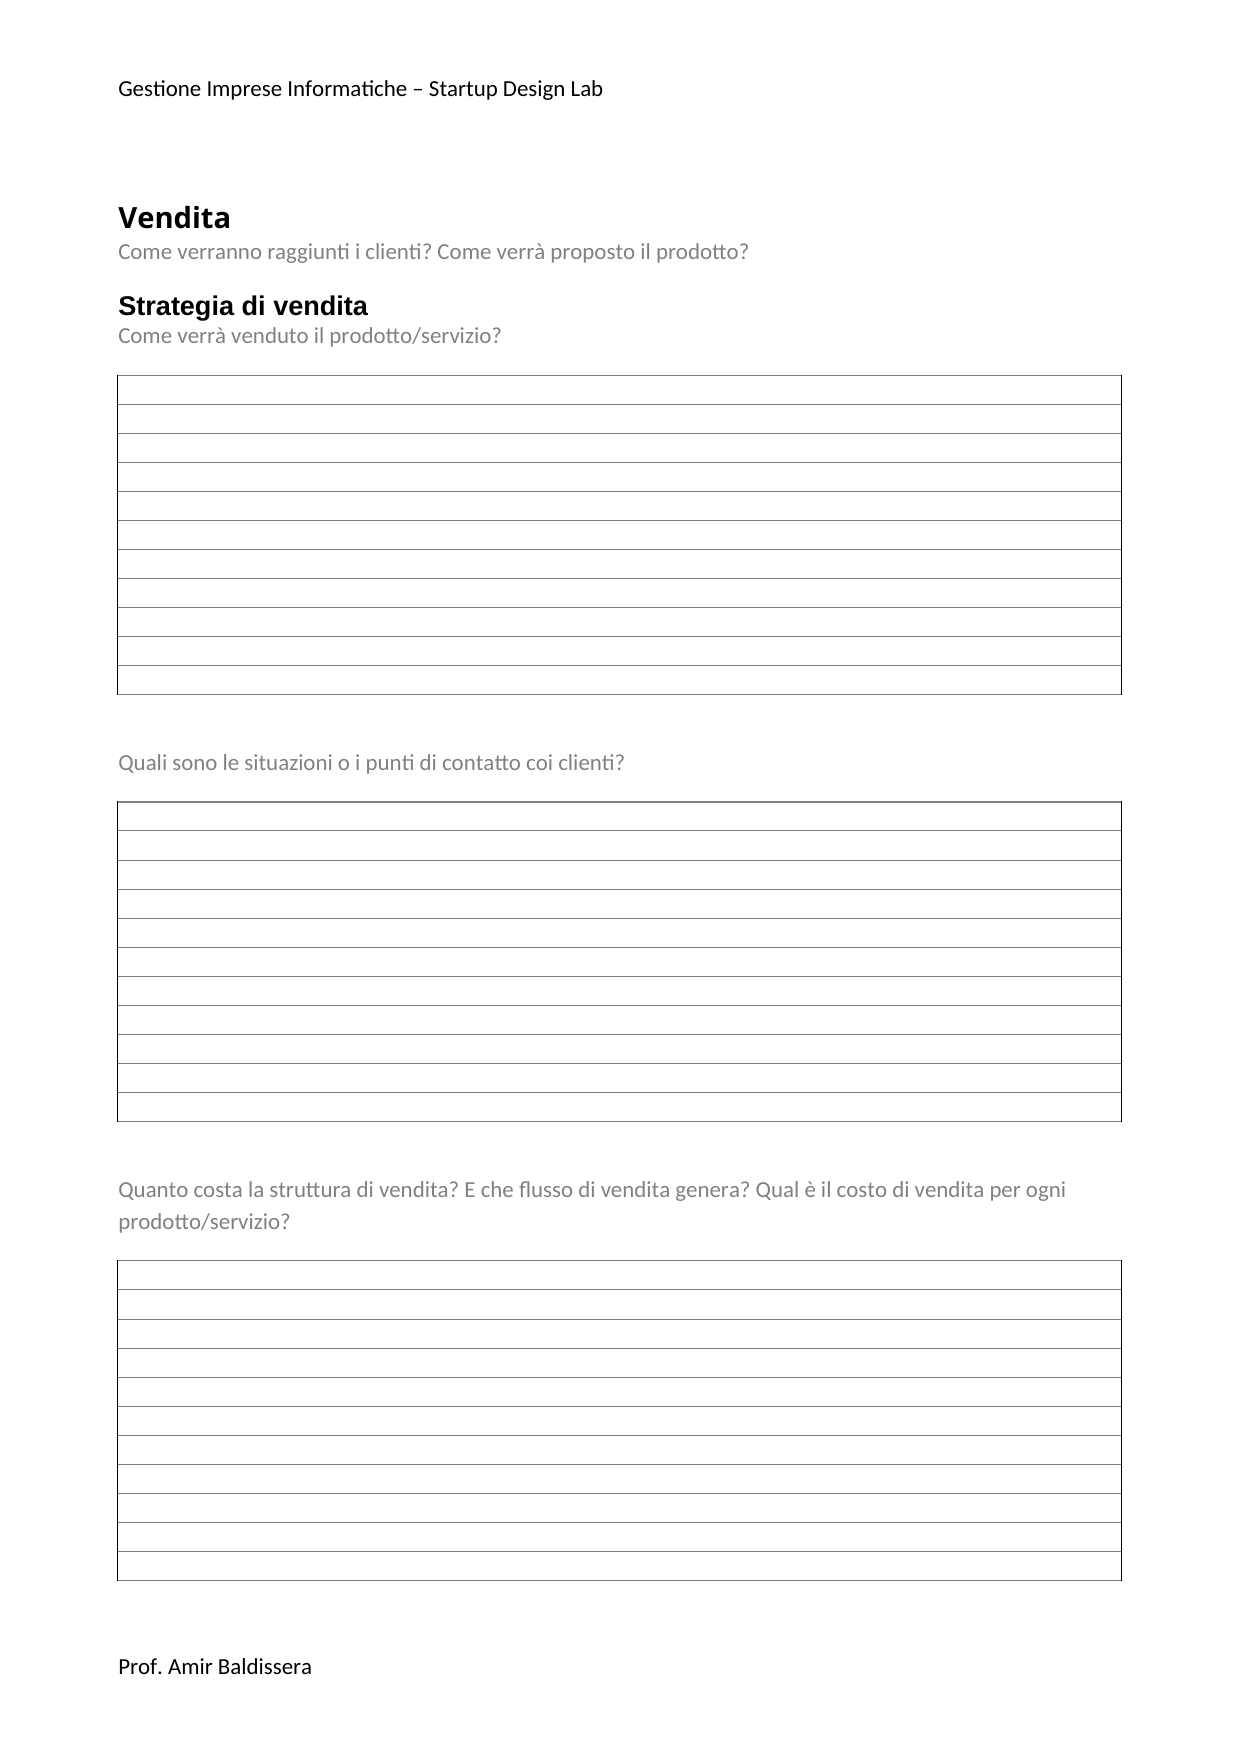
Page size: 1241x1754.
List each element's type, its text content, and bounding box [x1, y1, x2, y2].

table_cell [118, 890, 1121, 918]
text Quanto costa la struttura di vendita? E che flusso di vendita genera? Qual è il costo di vendita per ogni prodotto/servizio? [118, 1175, 1122, 1235]
table_cell [118, 1523, 1121, 1551]
subtitle Strategia di vendita [118, 290, 1122, 322]
table_cell [118, 637, 1121, 665]
table_cell [118, 1436, 1121, 1464]
table_cell [118, 1407, 1121, 1435]
table_header [118, 803, 1121, 830]
table_cell [118, 1064, 1121, 1092]
text Come verrà venduto il prodotto/servizio? [118, 322, 1122, 349]
table_cell [118, 919, 1121, 947]
table_cell [118, 1093, 1121, 1121]
table_header [118, 376, 1121, 404]
table_cell [118, 463, 1121, 491]
table_cell [118, 831, 1121, 859]
table_cell [118, 579, 1121, 607]
table_cell [118, 550, 1121, 578]
table_cell [118, 1465, 1121, 1493]
table_cell [118, 405, 1121, 433]
table_cell [118, 434, 1121, 462]
table_cell [118, 948, 1121, 976]
table_cell [118, 1006, 1121, 1034]
table_cell [118, 492, 1121, 520]
table_cell [118, 1378, 1121, 1406]
table_cell [118, 1349, 1121, 1377]
subtitle Vendita [118, 198, 1122, 237]
text Come verranno raggiunti i clienti? Come verrà proposto il prodotto? [118, 237, 1122, 265]
table_cell [118, 861, 1121, 888]
table_cell [118, 1320, 1121, 1347]
table_cell [118, 1290, 1121, 1318]
table_cell [118, 521, 1121, 549]
table_cell [118, 1035, 1121, 1063]
table_header [118, 1261, 1121, 1289]
table_cell [118, 666, 1121, 694]
text Quali sono le situazioni o i punti di contatto coi clienti? [118, 748, 1122, 776]
table_cell [118, 977, 1121, 1005]
table_cell [118, 1494, 1121, 1522]
table_cell [118, 1552, 1121, 1580]
table_cell [118, 608, 1121, 636]
